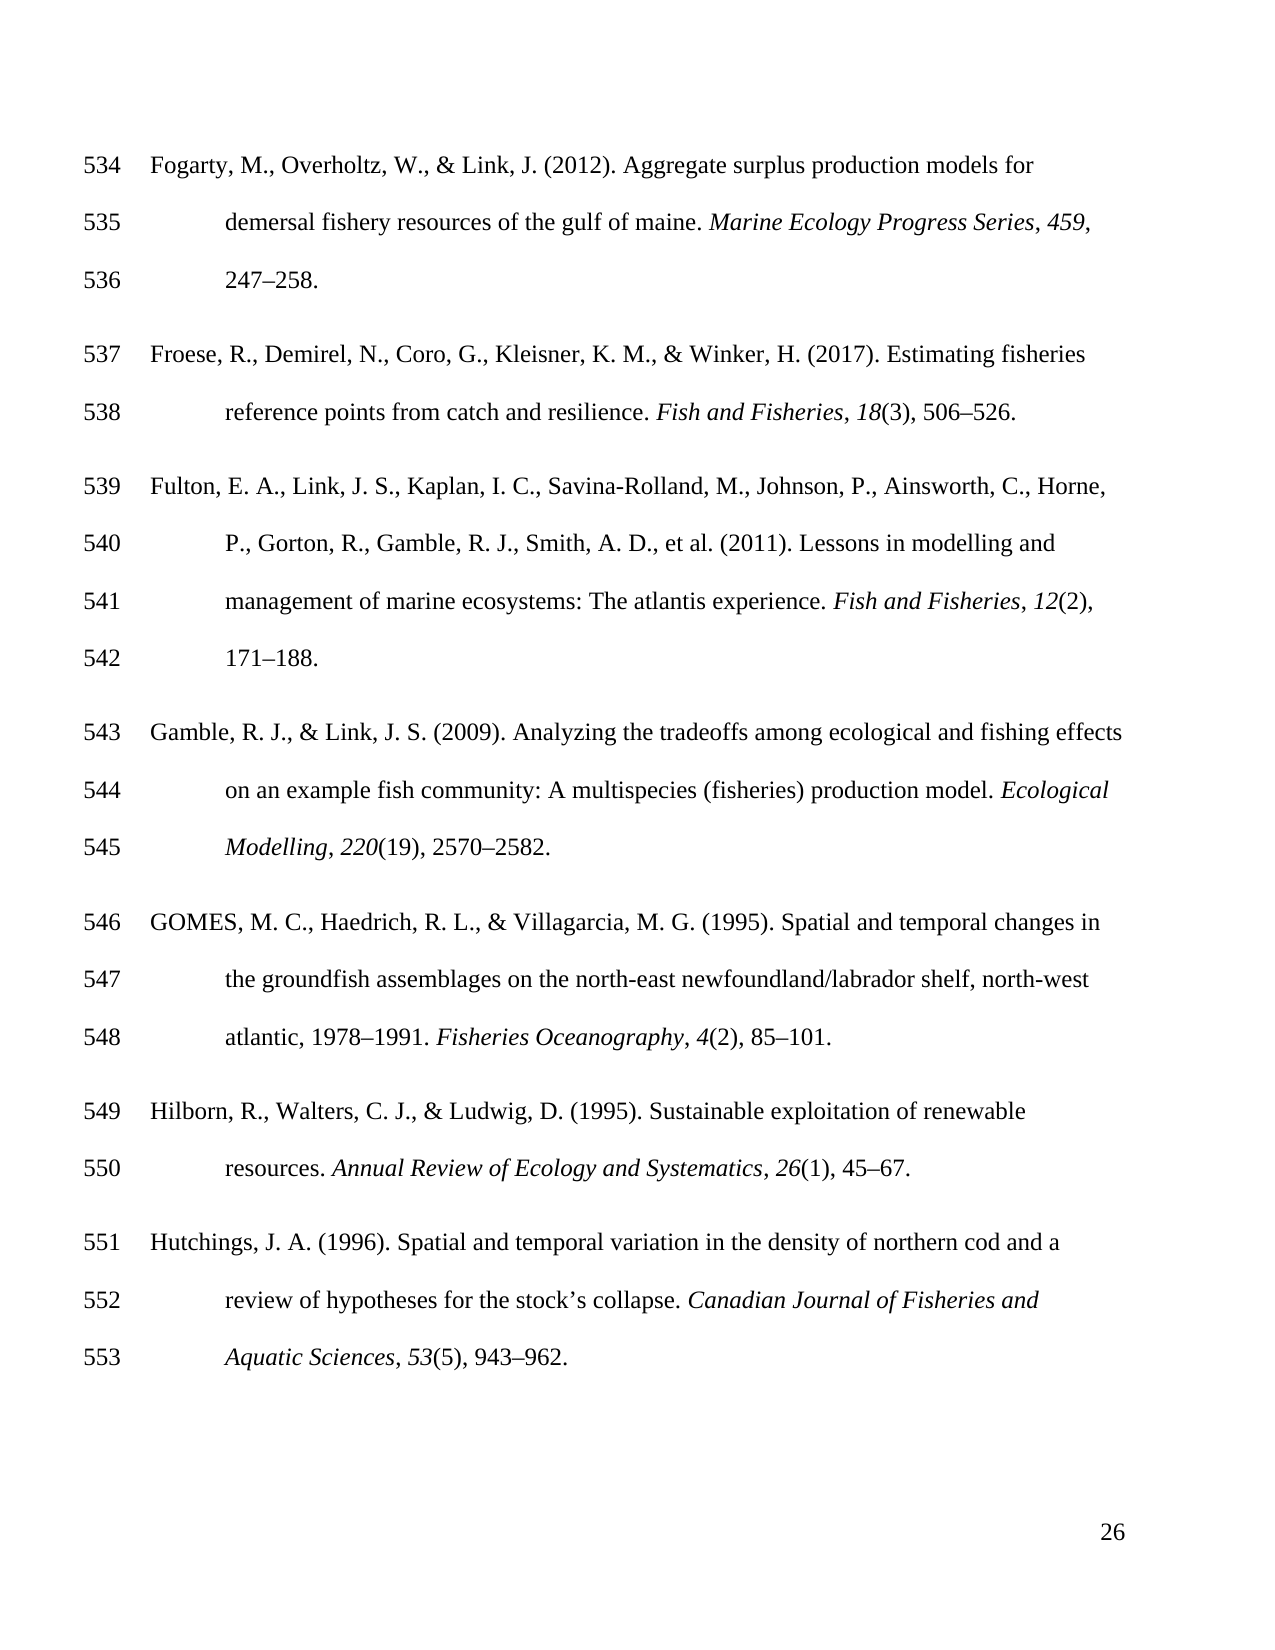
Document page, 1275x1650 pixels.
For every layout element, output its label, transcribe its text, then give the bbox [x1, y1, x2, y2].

text Gamble, R. J., & Link, J. S. (2009). Analyzing the tradeoffs among ecological and fishing effects on an example fish community: A multispecies (fisheries) production model. Ecological Modelling, 220(19), 2570–2582. [150, 717, 1125, 861]
text Fogarty, M., Overholtz, W., & Link, J. (2012). Aggregate surplus production models for demersal fishery resources of the gulf of maine. Marine Ecology Progress Series, 459, 247–258. [150, 150, 1125, 294]
text Hutchings, J. A. (1996). Spatial and temporal variation in the density of northern cod and a review of hypotheses for the stock’s collapse. Canadian Journal of Fisheries and Aquatic Sciences, 53(5), 943–962. [150, 1227, 1125, 1371]
text Hilborn, R., Walters, C. J., & Ludwig, D. (1995). Sustainable exploitation of renewable resources. Annual Review of Ecology and Systematics, 26(1), 45–67. [150, 1096, 1125, 1182]
text Fulton, E. A., Link, J. S., Kaplan, I. C., Savina-Rolland, M., Johnson, P., Ainsworth, C., Horne, P., Gorton, R., Gamble, R. J., Smith, A. D., et al. (2011). Lessons in modelling and management of marine ecosystems: The atlantis experience. Fish and Fisheries, 12(2), 171–188. [150, 471, 1125, 672]
text Froese, R., Demirel, N., Coro, G., Kleisner, K. M., & Winker, H. (2017). Estimating fisheries reference points from catch and resilience. Fish and Fisheries, 18(3), 506–526. [150, 339, 1125, 425]
text GOMES, M. C., Haedrich, R. L., & Villagarcia, M. G. (1995). Spatial and temporal changes in the groundfish assemblages on the north-east newfoundland/labrador shelf, north-west atlantic, 1978–1991. Fisheries Oceanography, 4(2), 85–101. [150, 907, 1125, 1050]
